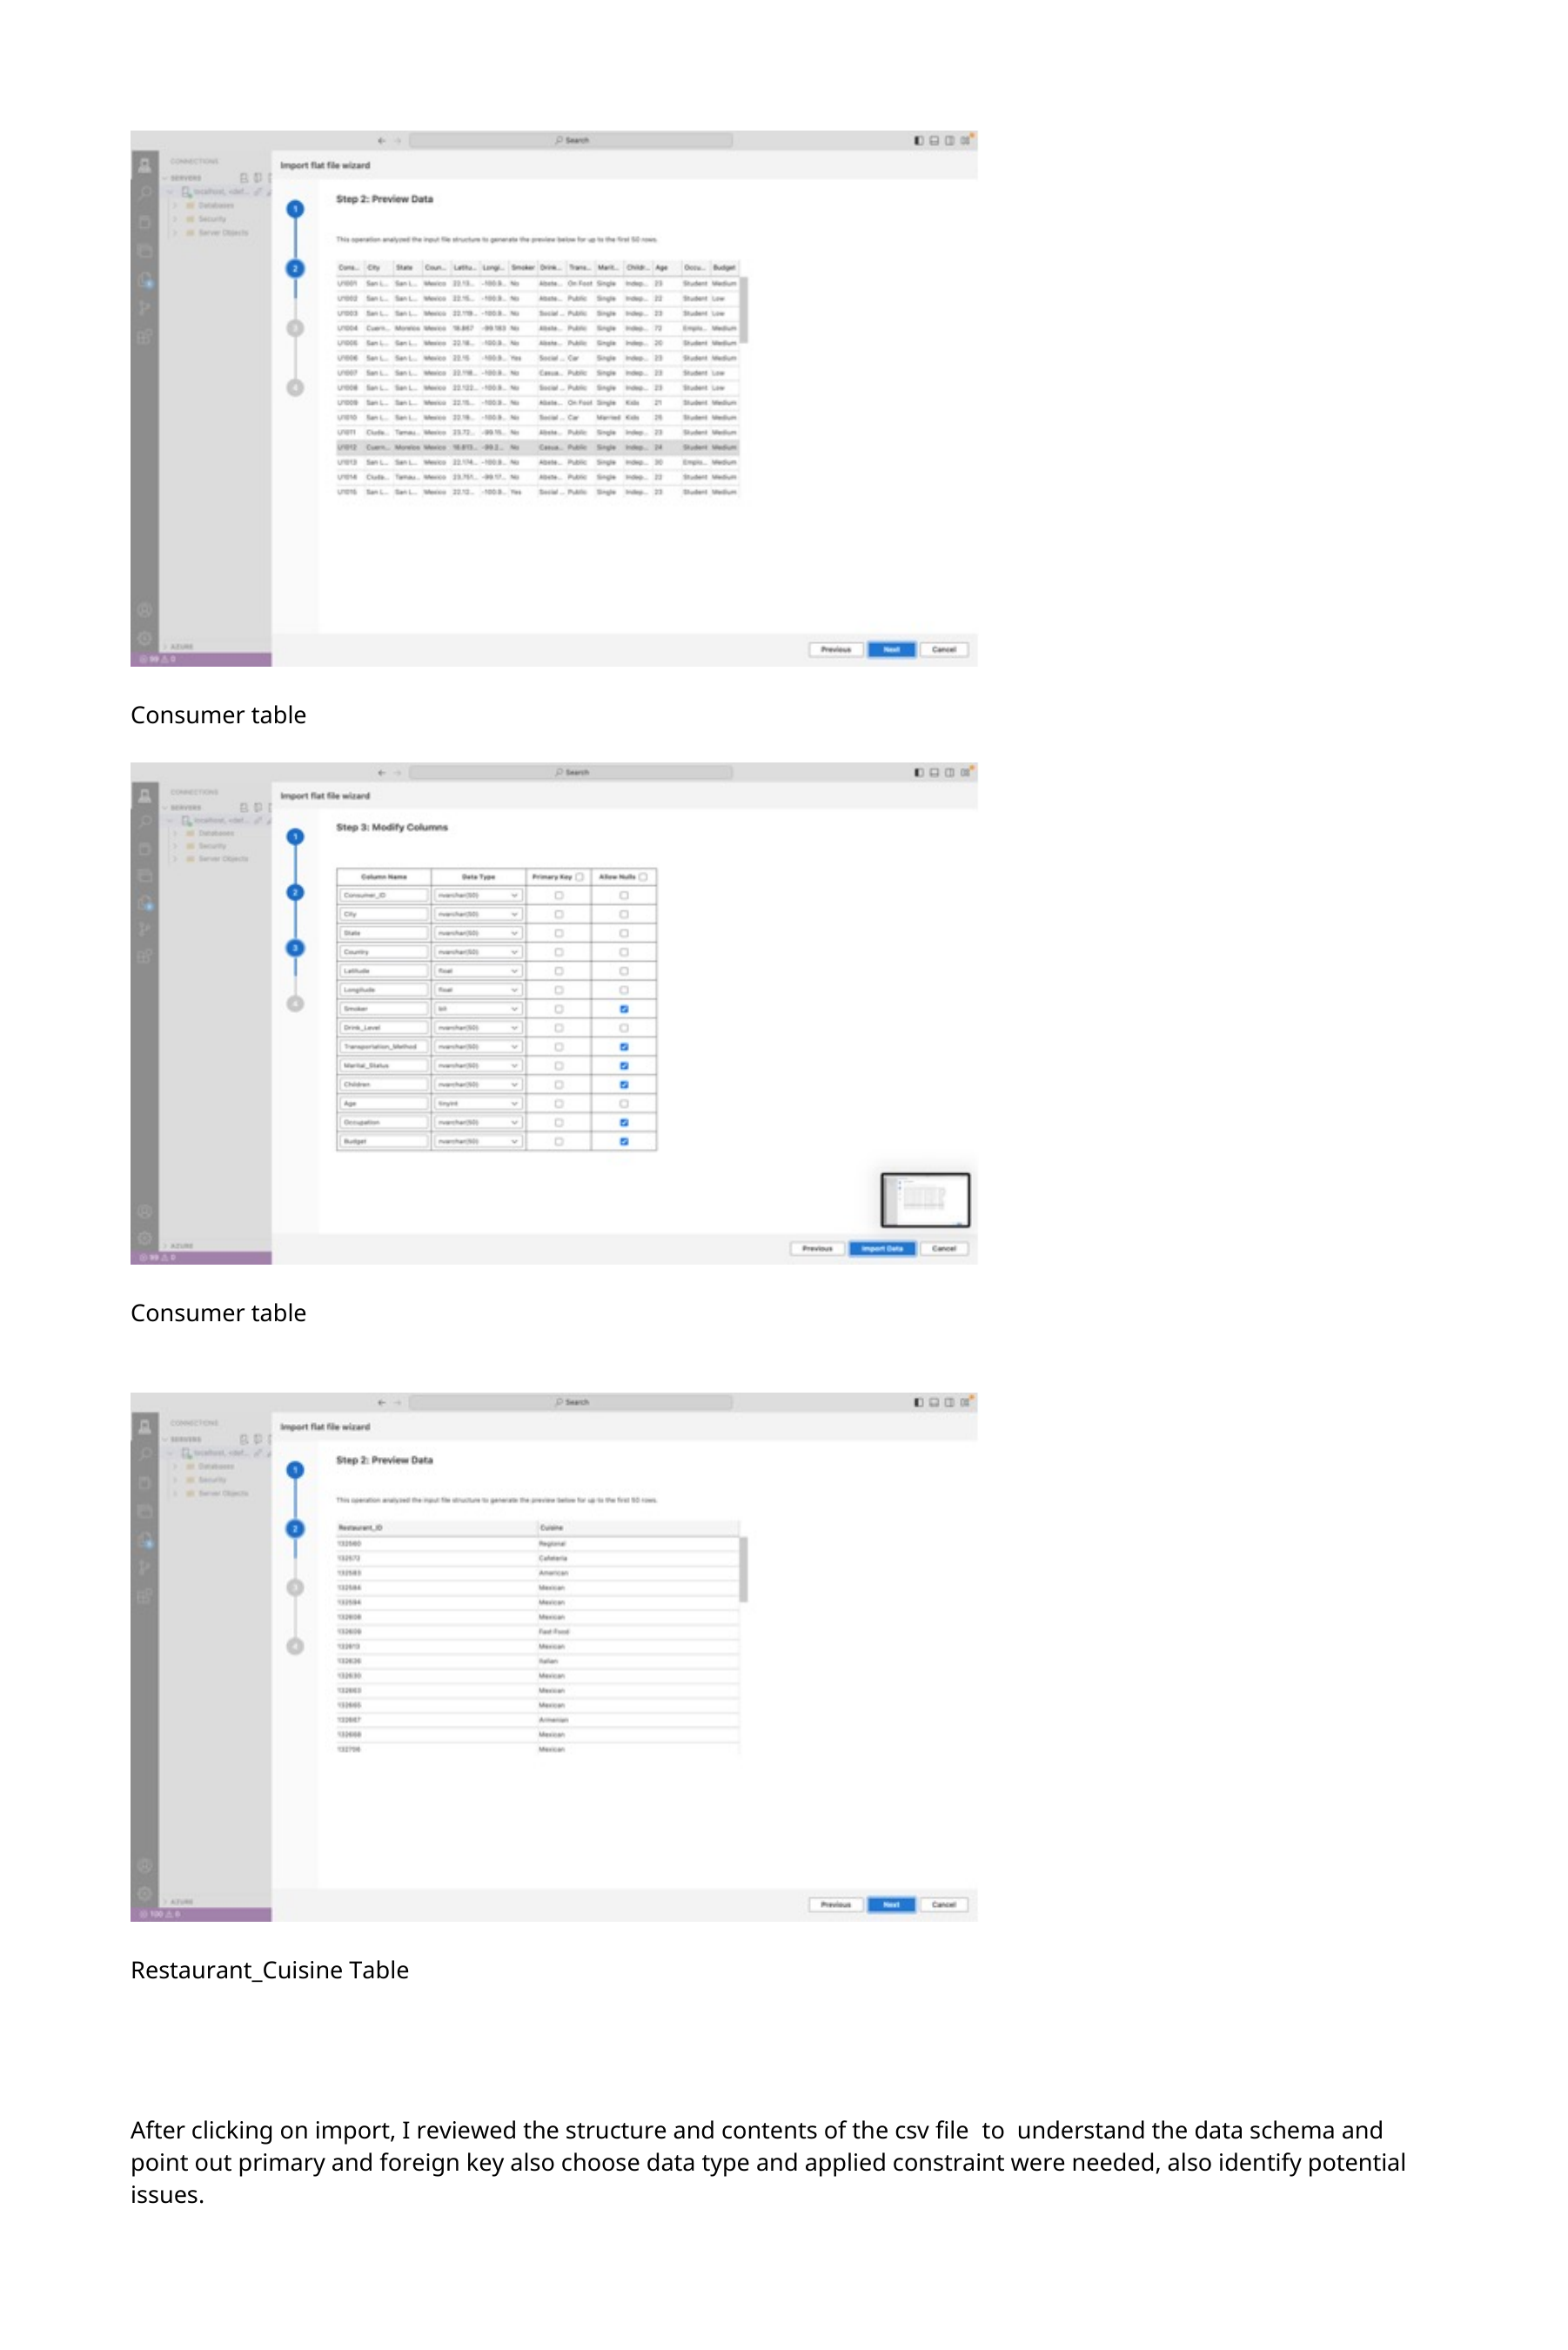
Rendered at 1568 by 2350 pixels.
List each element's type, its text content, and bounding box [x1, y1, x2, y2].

text Consumer table [131, 1296, 1437, 1328]
picture [131, 762, 979, 1265]
picture [131, 131, 979, 667]
picture [131, 1393, 979, 1922]
text Restaurant_Cuisine Table [131, 1953, 1437, 1985]
text Consumer table [131, 699, 1437, 731]
text After clicking on import, I reviewed the structure and contents of the csv file to understand the data schema and point out primary and foreign key also choose data type and applied constraint were needed, also identify potential issues. [131, 2114, 1437, 2210]
